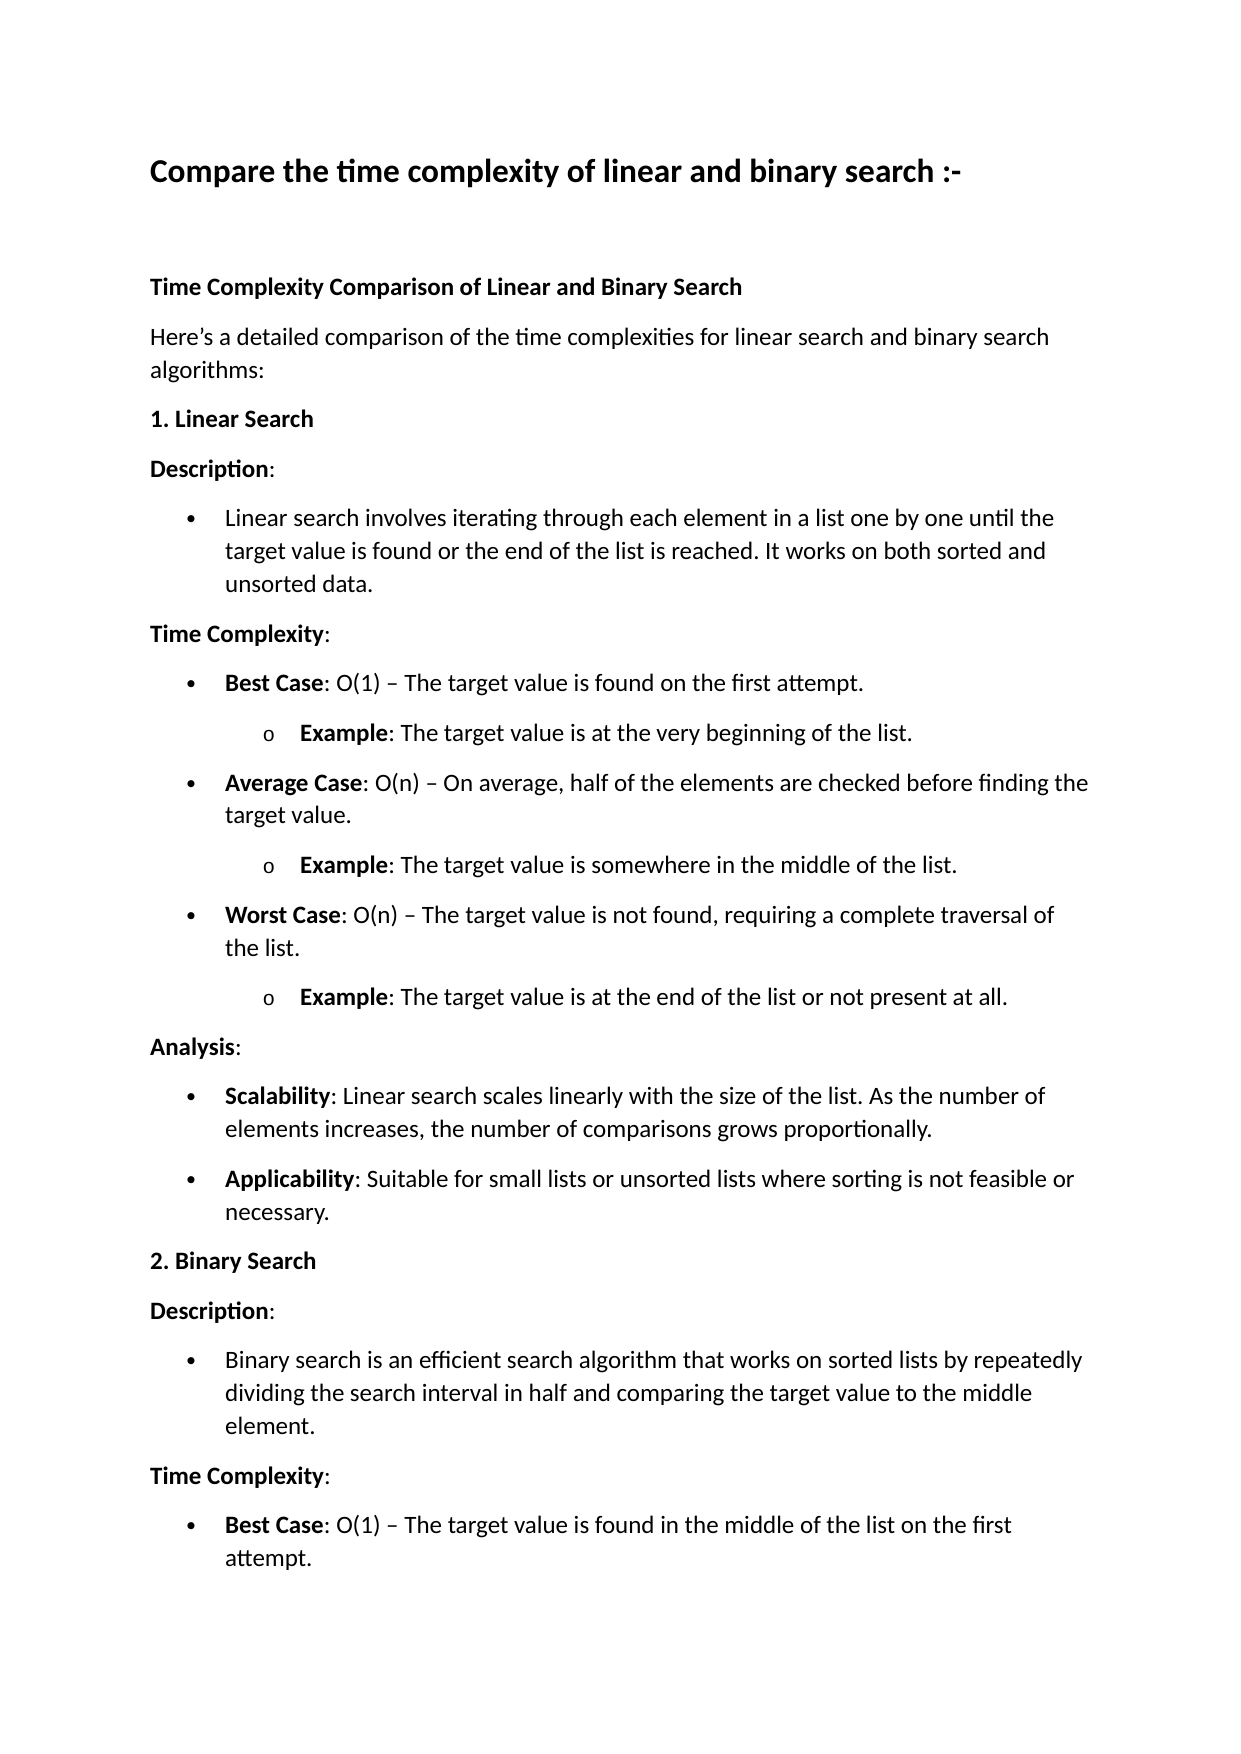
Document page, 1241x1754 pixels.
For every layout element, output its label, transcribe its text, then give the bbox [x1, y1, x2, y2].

text Time Complexity Comparison of Linear and Binary Search [150, 271, 1090, 302]
text Here’s a detailed comparison of the time complexities for linear search and binary search algorithms: [150, 321, 1090, 384]
text 1. Linear Search [150, 403, 1090, 434]
list Best Case: O(1) – The target value is found on the first attempt. [187, 667, 1090, 698]
list Linear search involves iterating through each element in a list one by one until the target value is found or the end of the list is reached. It works on both sorted and unsorted data. [187, 502, 1090, 599]
list Best Case: O(1) – The target value is found in the middle of the list on the first attempt. [187, 1509, 1090, 1573]
list Worst Case: O(n) – The target value is not found, requiring a complete traversal of the list. [187, 899, 1090, 962]
text Time Complexity: [150, 1460, 1090, 1491]
list Binary search is an efficient search algorithm that works on sorted lists by repeatedly dividing the search interval in half and comparing the target value to the middle element. [187, 1344, 1090, 1441]
text Time Complexity: [150, 618, 1090, 648]
text Description: [150, 1295, 1090, 1326]
text 2. Binary Search [150, 1245, 1090, 1276]
text Description: [150, 453, 1090, 483]
list Example: The target value is at the end of the list or not present at all. [262, 981, 1090, 1012]
list Applicability: Suitable for small lists or unsorted lists where sorting is not feasible or necessary. [187, 1163, 1090, 1226]
list Scalability: Linear search scales linearly with the size of the list. As the number of elements increases, the number of comparisons grows proportionally. [187, 1080, 1090, 1144]
list Example: The target value is at the very beginning of the list. [262, 717, 1090, 748]
list Average Case: O(n) – On average, half of the elements are checked before finding the target value. [187, 767, 1090, 830]
text Compare the time complexity of linear and binary search :- [150, 150, 1090, 191]
text Analysis: [150, 1031, 1090, 1061]
list Example: The target value is somewhere in the middle of the list. [262, 849, 1090, 880]
